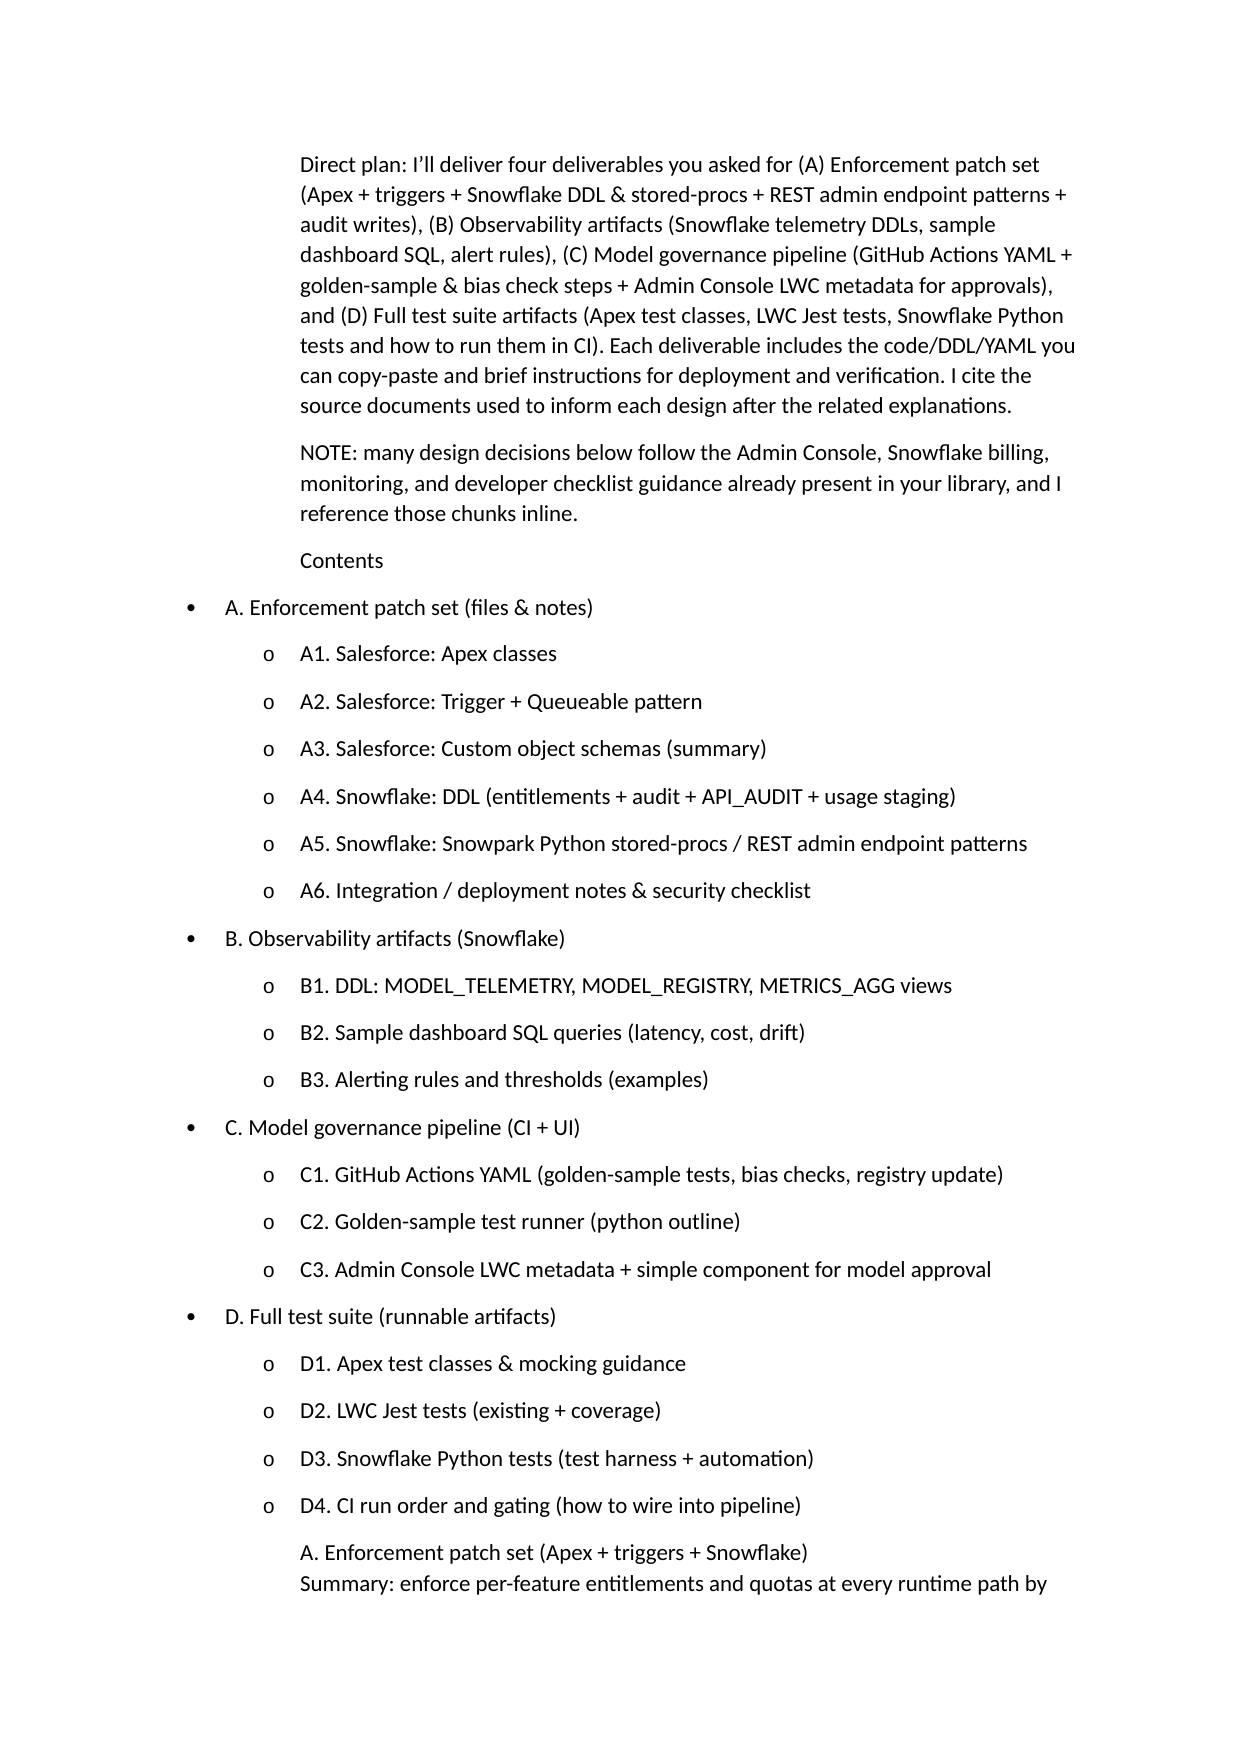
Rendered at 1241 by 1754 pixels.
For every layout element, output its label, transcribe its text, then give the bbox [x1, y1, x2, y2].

list D2. LWC Jest tests (existing + coverage) [262, 1396, 1090, 1425]
list C2. Golden-sample test runner (python outline) [262, 1207, 1090, 1236]
list D4. CI run order and gating (how to wire into pipeline) [262, 1491, 1090, 1520]
list A2. Salesforce: Trigger + Queueable pattern [262, 687, 1090, 716]
list B2. Sample dashboard SQL queries (latency, cost, drift) [262, 1018, 1090, 1047]
text NOTE: many design decisions below follow the Admin Console, Snowflake billing, monitoring, and developer checklist guidance already present in your library, and I reference those chunks inline. [300, 438, 1090, 527]
list B. Observability artifacts (Snowflake) [187, 924, 1090, 952]
list A1. Salesforce: Apex classes [262, 639, 1090, 668]
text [300, 1538, 1090, 1597]
list A5. Snowflake: Snowpark Python stored-procs / REST admin endpoint patterns [262, 829, 1090, 858]
text Contents [300, 546, 1090, 574]
list A. Enforcement patch set (files & notes) [187, 593, 1090, 621]
list D1. Apex test classes & mocking guidance [262, 1349, 1090, 1377]
text Direct plan: I’ll deliver four deliverables you asked for (A) Enforcement patch set (Apex + triggers + Snowflake DDL & stored-procs + REST admin endpoint patterns + audit writes), (B) Observability artifacts (Snowflake telemetry DDLs, sample dashboard SQL, alert rules), (C) Model governance pipeline (GitHub Actions YAML + golden-sample & bias check steps + Admin Console LWC metadata for approvals), and (D) Full test suite artifacts (Apex test classes, LWC Jest tests, Snowflake Python tests and how to run them in CI). Each deliverable includes the code/DDL/YAML you can copy-paste and brief instructions for deployment and verification. I cite the source documents used to inform each design after the related explanations. [300, 150, 1090, 420]
list B1. DDL: MODEL_TELEMETRY, MODEL_REGISTRY, METRICS_AGG views [262, 971, 1090, 999]
list C1. GitHub Actions YAML (golden-sample tests, bias checks, registry update) [262, 1160, 1090, 1188]
list B3. Alerting rules and thresholds (examples) [262, 1066, 1090, 1094]
list A4. Snowflake: DDL (entitlements + audit + API_AUDIT + usage staging) [262, 782, 1090, 810]
list A3. Salesforce: Custom object schemas (summary) [262, 734, 1090, 763]
list D3. Snowflake Python tests (test harness + automation) [262, 1444, 1090, 1472]
list D. Full test suite (runnable artifacts) [187, 1302, 1090, 1330]
list C. Model governance pipeline (CI + UI) [187, 1113, 1090, 1141]
list A6. Integration / deployment notes & security checklist [262, 877, 1090, 905]
list C3. Admin Console LWC metadata + simple component for model approval [262, 1255, 1090, 1283]
